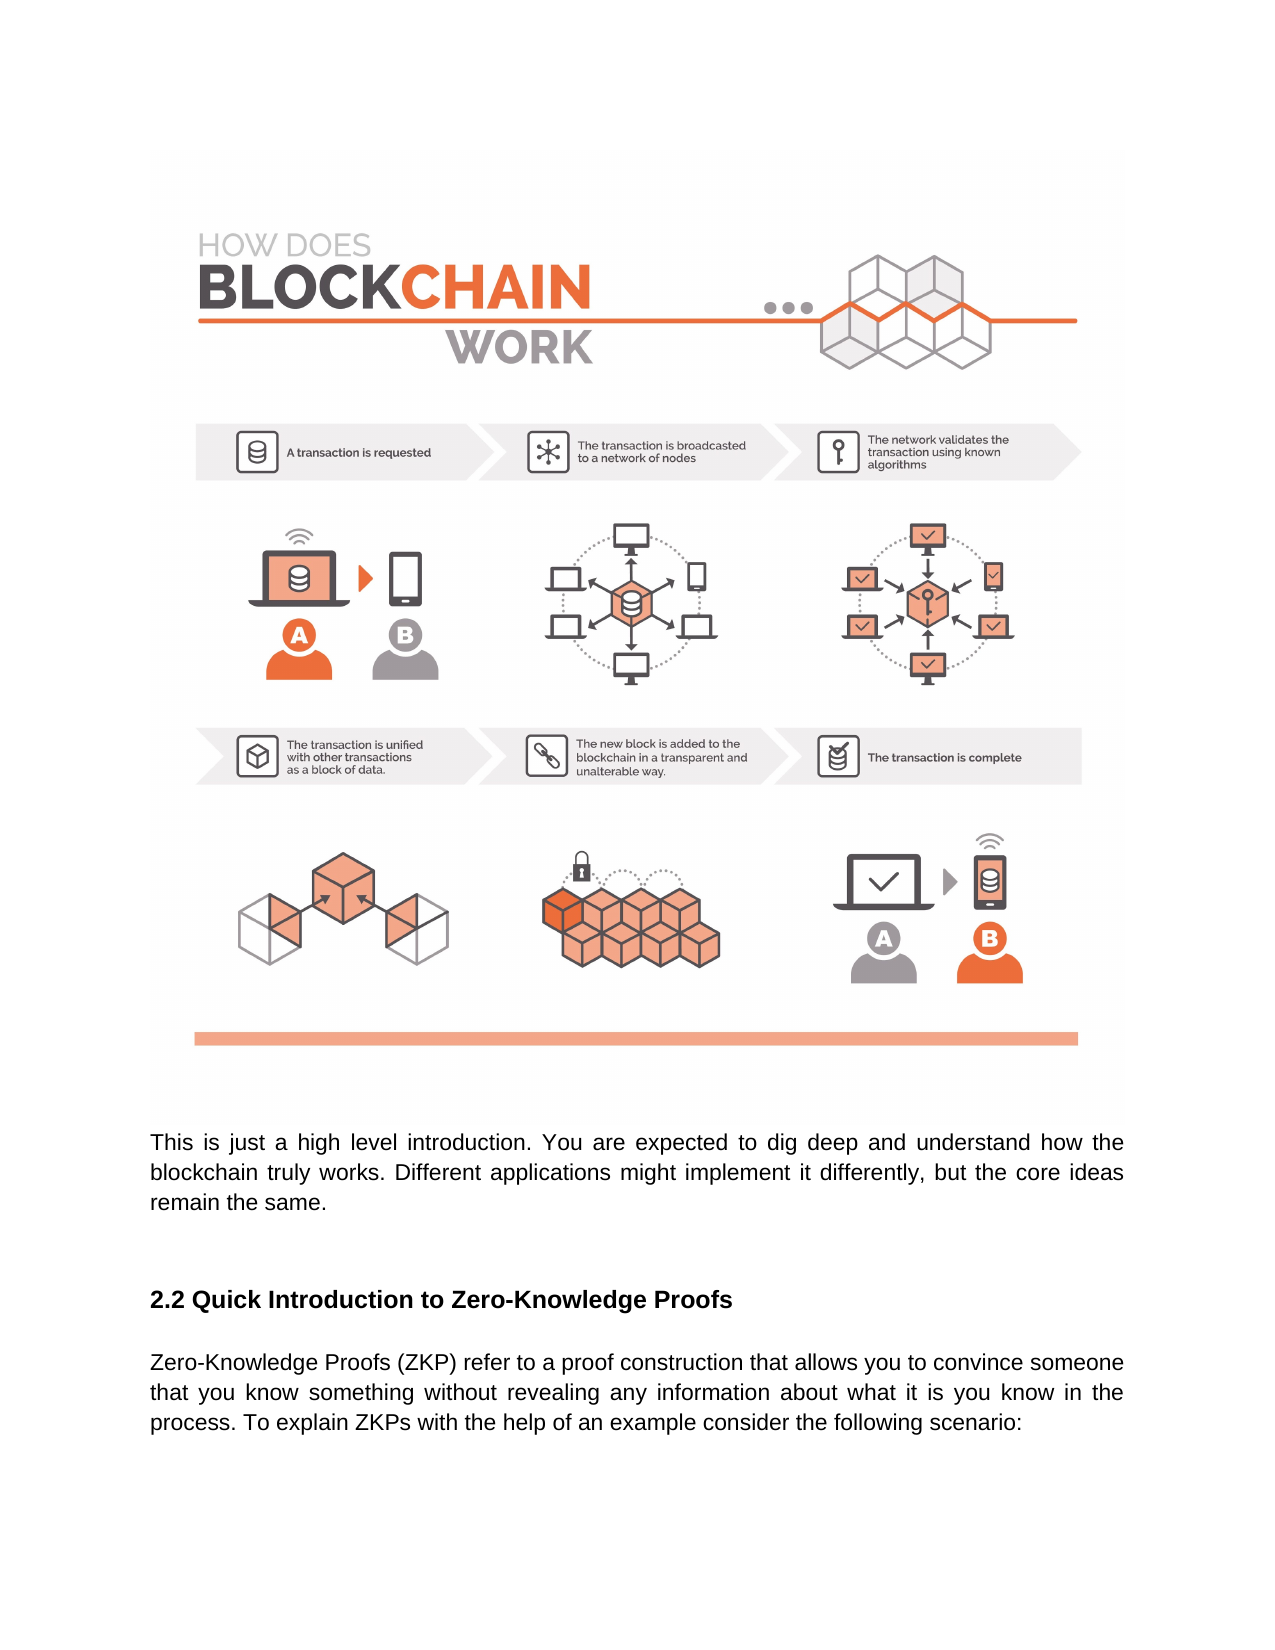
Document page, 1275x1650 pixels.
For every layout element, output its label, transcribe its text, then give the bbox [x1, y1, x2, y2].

picture [150, 150, 1125, 1125]
text This is just a high level introduction. You are expected to dig deep and understand how the blockchain truly works. Different applications might implement it differently, but the core ideas remain the same. [150, 1129, 1125, 1216]
text Zero-Knowledge Proofs (ZKP) refer to a proof construction that allows you to convince someone that you know something without revealing any information about what it is you know in the process. To explain ZKPs with the help of an example consider the following scenario: [150, 1318, 1125, 1436]
text 2.2 Quick Introduction to Zero-Knowledge Proofs [150, 1219, 1125, 1314]
